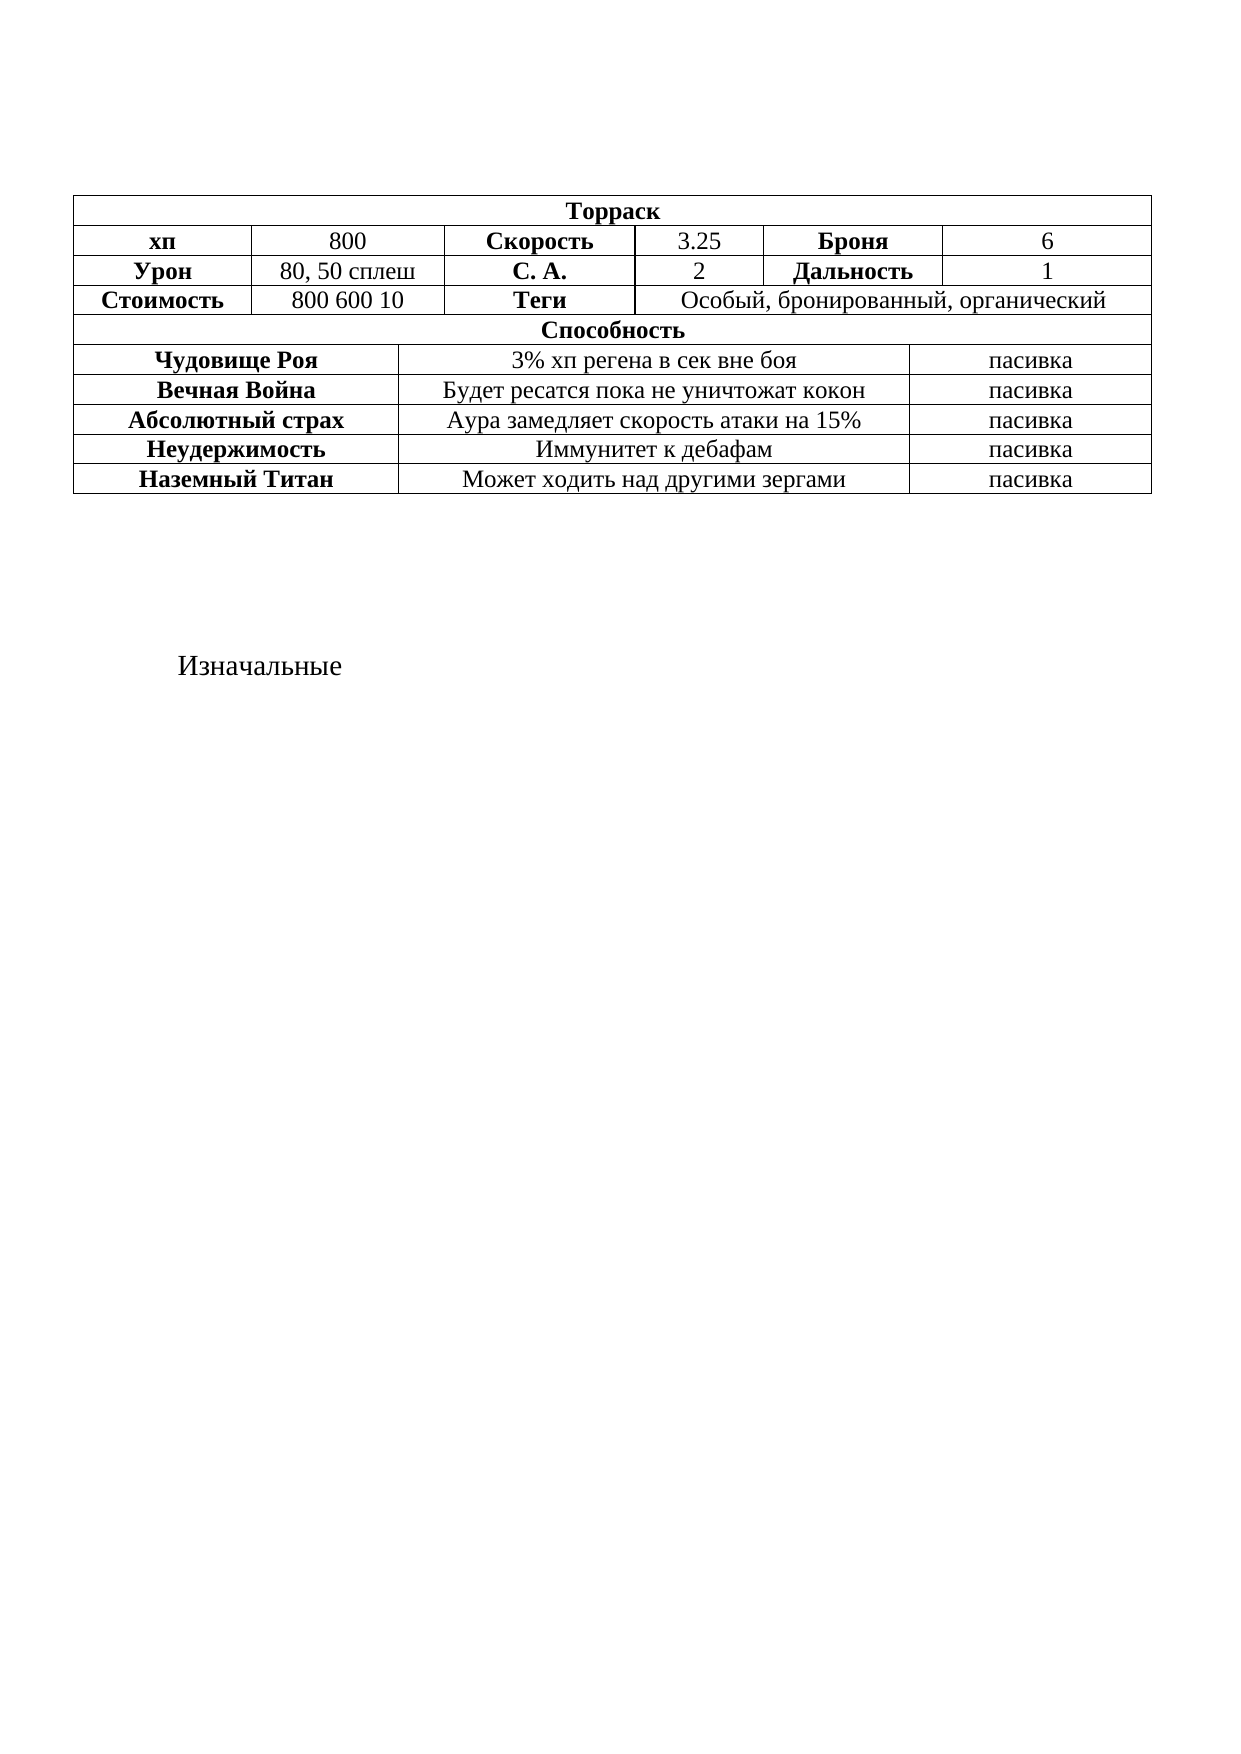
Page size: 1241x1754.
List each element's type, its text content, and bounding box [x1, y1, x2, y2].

table_cell Урон [74, 256, 251, 284]
table_cell 800 [252, 226, 444, 255]
table_cell Наземный Титан [74, 464, 398, 493]
table_cell Стоимость [74, 286, 251, 314]
table_cell 800 600 10 [252, 286, 444, 314]
table_cell 3% хп регена в сек вне боя [399, 345, 909, 374]
table_cell пасивка [910, 405, 1151, 433]
table_cell С. А. [445, 256, 634, 284]
table_cell 2 [636, 256, 763, 284]
table_cell Будет ресатся пока не уничтожат кокон [399, 375, 909, 404]
table_cell пасивка [910, 435, 1151, 463]
table_cell Способность [74, 315, 1151, 344]
table_cell Особый, бронированный, органический [636, 286, 1151, 314]
table_header Торраск [74, 196, 1151, 225]
table_cell Чудовище Роя [74, 345, 398, 374]
table_cell пасивка [910, 464, 1151, 493]
table_cell Аура замедляет скорость атаки на 15% [399, 405, 909, 433]
text Изначальные [177, 648, 1152, 682]
table_cell Может ходить над другими зергами [399, 464, 909, 493]
table_cell 3.25 [636, 226, 763, 255]
table_cell 6 [943, 226, 1151, 255]
table_cell Неудержимость [74, 435, 398, 463]
table_cell пасивка [910, 345, 1151, 374]
table_cell Вечная Война [74, 375, 398, 404]
table_cell 1 [943, 256, 1151, 284]
table_cell пасивка [910, 375, 1151, 404]
table_cell Абсолютный страх [74, 405, 398, 433]
table_cell Теги [445, 286, 634, 314]
table_cell 80, 50 сплеш [252, 256, 444, 284]
table_cell Иммунитет к дебафам [399, 435, 909, 463]
table_cell Скорость [445, 226, 634, 255]
table_cell Броня [764, 226, 942, 255]
table_cell Дальность [764, 256, 942, 284]
table_cell хп [74, 226, 251, 255]
